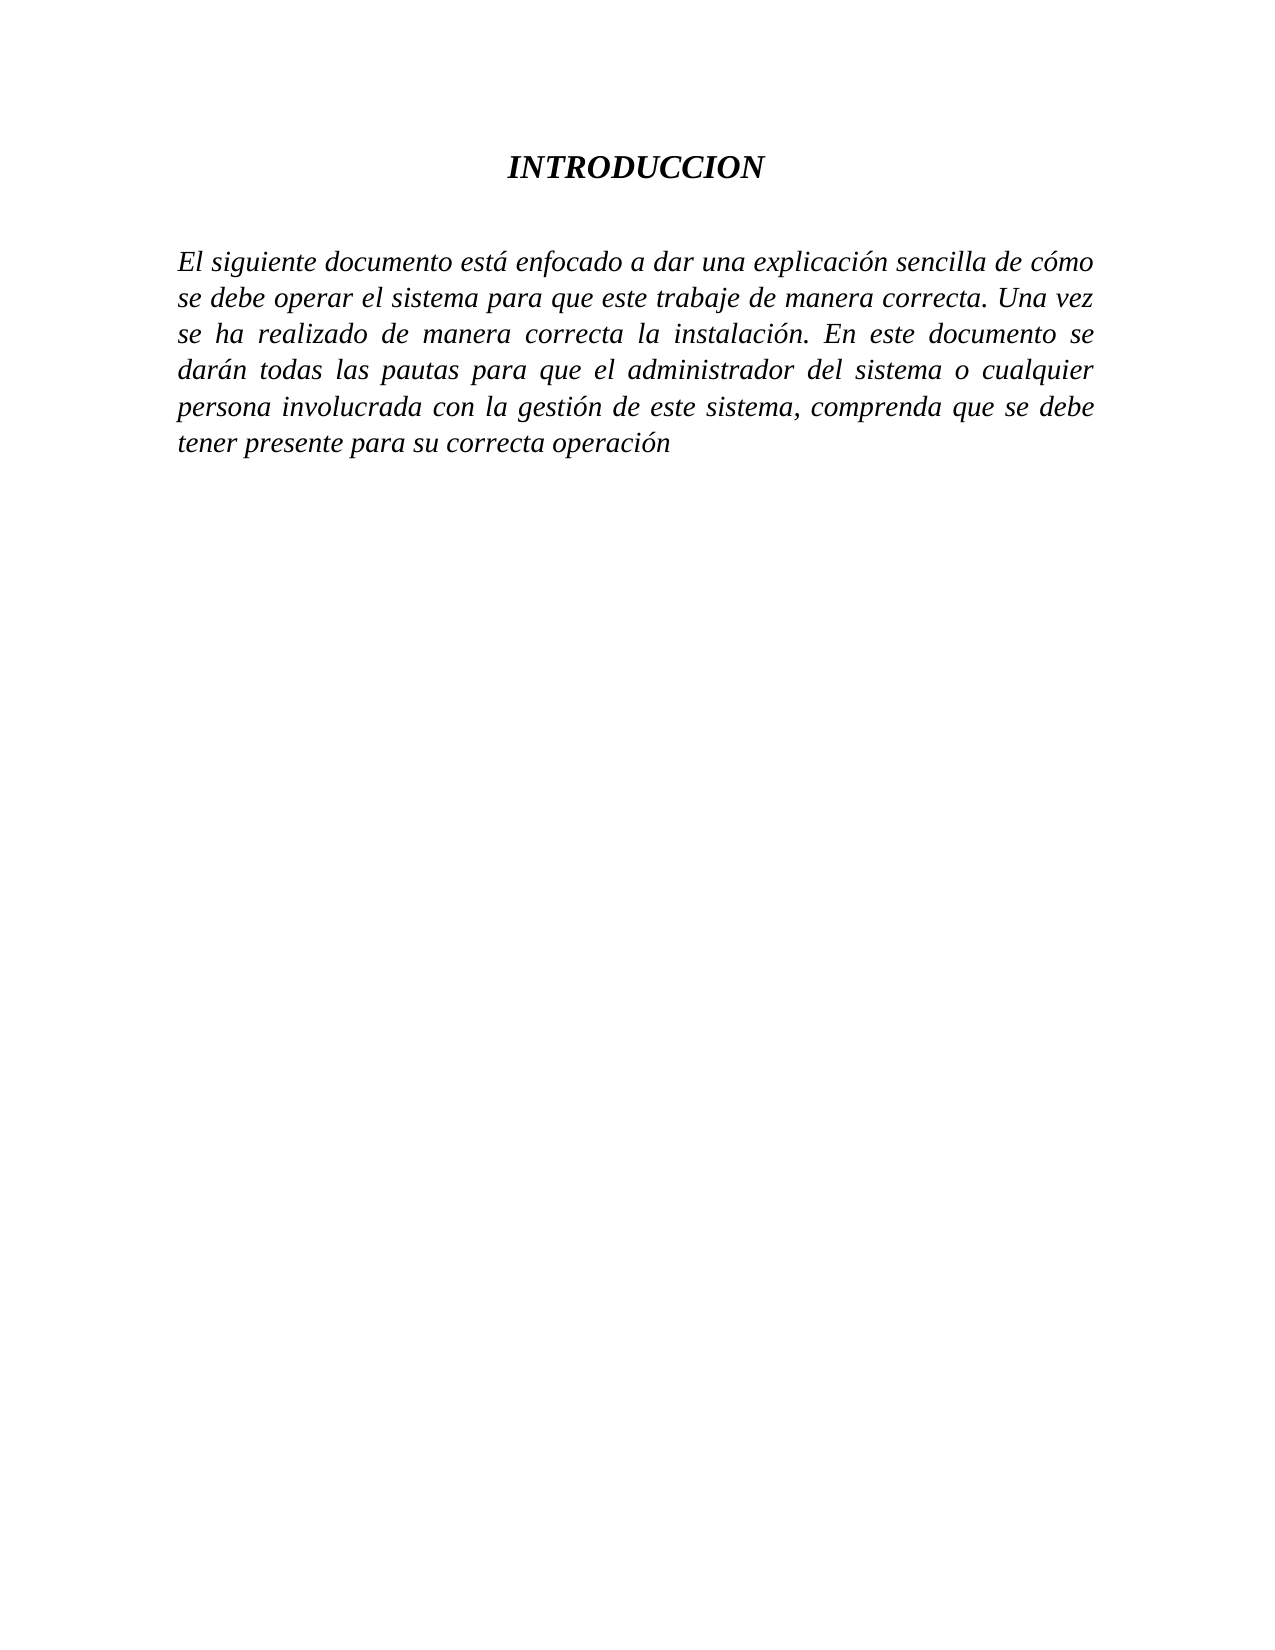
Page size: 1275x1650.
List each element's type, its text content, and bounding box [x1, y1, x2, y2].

text El siguiente documento está enfocado a dar una explicación sencilla de cómo se debe operar el sistema para que este trabaje de manera correcta. Una vez se ha realizado de manera correcta la instalación. En este documento se darán todas las pautas para que el administrador del sistema o cualquier persona involucrada con la gestión de este sistema, comprenda que se debe tener presente para su correcta operación [177, 244, 1098, 458]
subtitle INTRODUCCION [177, 148, 1098, 186]
